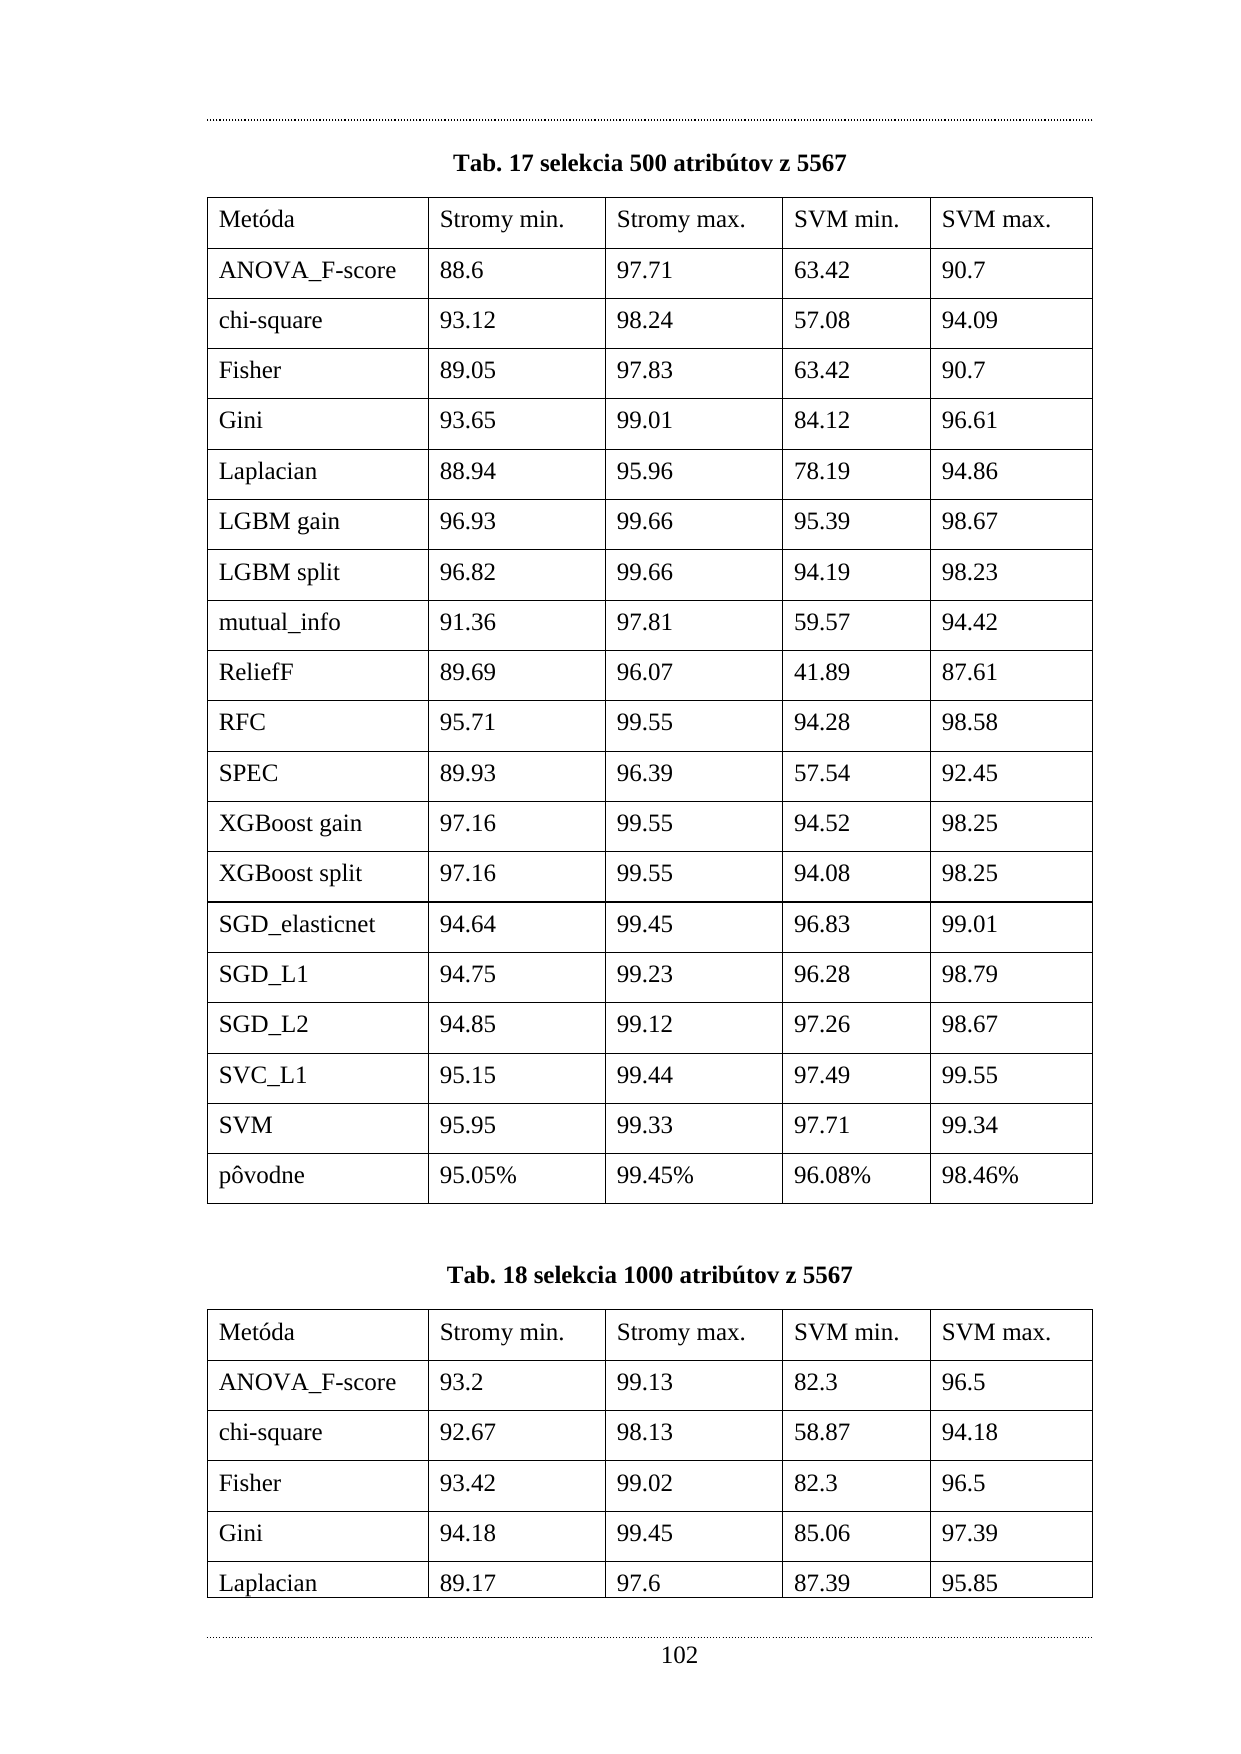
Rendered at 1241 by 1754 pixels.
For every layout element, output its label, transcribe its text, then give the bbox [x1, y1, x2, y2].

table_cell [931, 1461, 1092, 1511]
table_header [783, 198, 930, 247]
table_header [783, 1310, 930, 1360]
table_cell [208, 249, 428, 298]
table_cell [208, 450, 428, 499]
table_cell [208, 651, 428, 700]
text Tab. 17 selekcia 500 atribútov z 5567 [207, 148, 1092, 176]
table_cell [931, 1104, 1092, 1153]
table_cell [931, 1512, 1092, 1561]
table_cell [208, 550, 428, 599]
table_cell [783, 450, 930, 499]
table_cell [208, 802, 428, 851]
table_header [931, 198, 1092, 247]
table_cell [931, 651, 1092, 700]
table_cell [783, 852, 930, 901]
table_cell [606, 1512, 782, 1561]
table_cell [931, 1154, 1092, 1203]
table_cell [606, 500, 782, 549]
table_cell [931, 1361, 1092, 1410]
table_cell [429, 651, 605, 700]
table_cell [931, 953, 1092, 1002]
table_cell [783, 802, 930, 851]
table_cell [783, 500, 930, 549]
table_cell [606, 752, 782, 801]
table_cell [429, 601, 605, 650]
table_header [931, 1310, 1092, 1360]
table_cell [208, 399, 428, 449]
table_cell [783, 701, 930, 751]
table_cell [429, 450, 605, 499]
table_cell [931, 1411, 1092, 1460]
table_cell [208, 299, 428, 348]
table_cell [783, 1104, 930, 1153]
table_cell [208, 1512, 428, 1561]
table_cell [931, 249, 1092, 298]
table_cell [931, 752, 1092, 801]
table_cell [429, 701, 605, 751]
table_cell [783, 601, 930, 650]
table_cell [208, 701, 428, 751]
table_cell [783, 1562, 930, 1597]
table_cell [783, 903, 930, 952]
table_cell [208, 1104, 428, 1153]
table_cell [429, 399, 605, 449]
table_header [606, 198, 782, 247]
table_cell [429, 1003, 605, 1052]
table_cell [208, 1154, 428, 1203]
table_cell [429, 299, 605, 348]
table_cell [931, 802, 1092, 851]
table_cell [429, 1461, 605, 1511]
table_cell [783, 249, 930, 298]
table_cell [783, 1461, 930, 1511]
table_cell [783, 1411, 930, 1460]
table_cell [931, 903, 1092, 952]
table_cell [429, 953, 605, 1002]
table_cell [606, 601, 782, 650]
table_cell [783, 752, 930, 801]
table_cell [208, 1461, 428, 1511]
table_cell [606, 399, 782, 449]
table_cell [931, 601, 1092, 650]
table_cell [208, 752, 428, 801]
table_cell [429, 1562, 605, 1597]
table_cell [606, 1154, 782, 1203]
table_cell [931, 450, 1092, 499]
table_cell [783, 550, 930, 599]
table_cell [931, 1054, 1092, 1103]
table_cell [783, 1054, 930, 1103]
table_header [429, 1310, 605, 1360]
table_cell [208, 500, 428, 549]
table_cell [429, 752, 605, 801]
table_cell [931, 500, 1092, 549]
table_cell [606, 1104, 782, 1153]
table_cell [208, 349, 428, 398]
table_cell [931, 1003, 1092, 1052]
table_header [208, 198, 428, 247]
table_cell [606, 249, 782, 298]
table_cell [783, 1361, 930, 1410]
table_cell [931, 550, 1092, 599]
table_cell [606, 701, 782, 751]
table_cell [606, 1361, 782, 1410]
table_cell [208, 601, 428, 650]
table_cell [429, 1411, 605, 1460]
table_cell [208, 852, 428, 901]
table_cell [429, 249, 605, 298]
text Tab. 18 selekcia 1000 atribútov z 5567 [207, 1260, 1092, 1289]
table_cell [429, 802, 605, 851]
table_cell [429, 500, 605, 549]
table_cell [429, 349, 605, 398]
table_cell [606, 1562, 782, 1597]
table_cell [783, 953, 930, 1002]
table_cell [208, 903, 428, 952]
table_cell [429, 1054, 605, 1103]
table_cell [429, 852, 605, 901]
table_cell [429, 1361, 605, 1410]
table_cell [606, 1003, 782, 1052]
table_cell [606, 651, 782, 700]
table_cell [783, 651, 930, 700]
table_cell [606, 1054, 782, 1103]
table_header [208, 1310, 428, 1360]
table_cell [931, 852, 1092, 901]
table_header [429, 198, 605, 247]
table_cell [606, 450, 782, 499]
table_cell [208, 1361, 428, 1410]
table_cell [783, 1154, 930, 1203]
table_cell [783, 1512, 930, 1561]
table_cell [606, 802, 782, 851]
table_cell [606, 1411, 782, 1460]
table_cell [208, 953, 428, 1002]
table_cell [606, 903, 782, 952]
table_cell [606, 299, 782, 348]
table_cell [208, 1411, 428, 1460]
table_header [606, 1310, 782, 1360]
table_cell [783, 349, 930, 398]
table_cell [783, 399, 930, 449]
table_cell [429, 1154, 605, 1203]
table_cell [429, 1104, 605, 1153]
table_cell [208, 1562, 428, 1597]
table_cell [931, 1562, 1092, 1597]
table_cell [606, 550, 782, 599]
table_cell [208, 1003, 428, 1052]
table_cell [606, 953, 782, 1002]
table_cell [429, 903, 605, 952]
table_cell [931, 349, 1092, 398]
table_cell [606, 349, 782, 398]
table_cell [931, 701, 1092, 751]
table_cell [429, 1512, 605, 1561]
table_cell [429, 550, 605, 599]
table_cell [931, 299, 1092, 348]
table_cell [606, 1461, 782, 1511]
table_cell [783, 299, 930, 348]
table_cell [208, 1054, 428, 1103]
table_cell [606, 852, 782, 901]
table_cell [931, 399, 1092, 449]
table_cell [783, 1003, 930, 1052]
